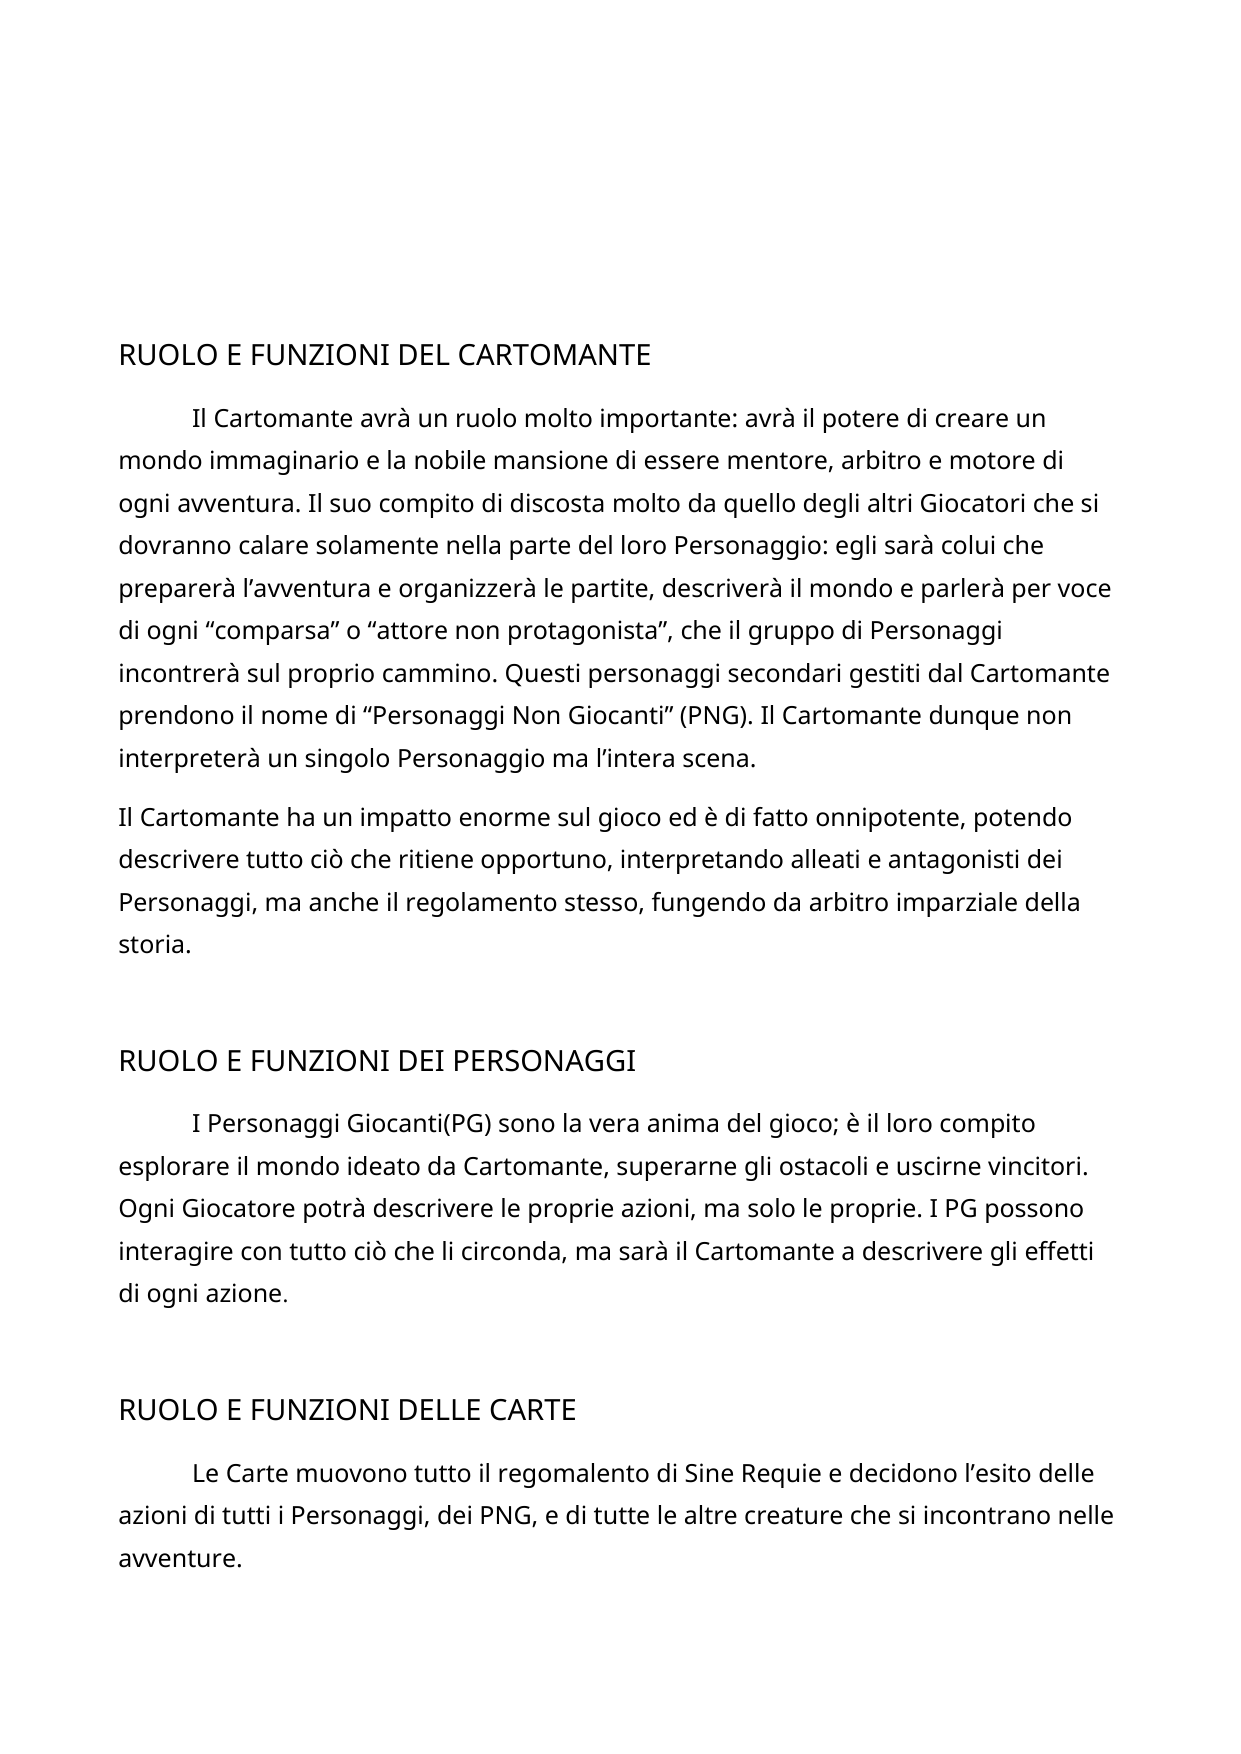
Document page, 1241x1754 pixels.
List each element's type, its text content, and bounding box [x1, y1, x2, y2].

text RUOLO E FUNZIONI DEI PERSONAGGI [118, 1040, 1122, 1079]
text RUOLO E FUNZIONI DELLE CARTE [118, 1389, 1122, 1429]
text I Personaggi Giocanti(PG) sono la vera anima del gioco; è il loro compito esplorare il mondo ideato da Cartomante, superarne gli ostacoli e uscirne vincitori. Ogni Giocatore potrà descrivere le proprie azioni, ma solo le proprie. I PG possono interagire con tutto ciò che li circonda, ma sarà il Cartomante a descrivere gli effetti di ogni azione. [118, 1106, 1122, 1310]
text Il Cartomante ha un impatto enorme sul gioco ed è di fatto onnipotente, potendo descrivere tutto ciò che ritiene opportuno, interpretando alleati e antagonisti dei Personaggi, ma anche il regolamento stesso, fungendo da arbitro imparziale della storia. [118, 799, 1122, 961]
text Le Carte muovono tutto il regomalento di Sine Requie e decidono l’esito delle azioni di tutti i Personaggi, dei PNG, e di tutte le altre creature che si incontrano nelle avventure. [118, 1455, 1122, 1574]
text RUOLO E FUNZIONI DEL CARTOMANTE [118, 334, 1122, 374]
text Il Cartomante avrà un ruolo molto importante: avrà il potere di creare un mondo immaginario e la nobile mansione di essere mentore, arbitro e motore di ogni avventura. Il suo compito di discosta molto da quello degli altri Giocatori che si dovranno calare solamente nella parte del loro Personaggio: egli sarà colui che preparerà l’avventura e organizzerà le partite, descriverà il mondo e parlerà per voce di ogni “comparsa” o “attore non protagonista”, che il gruppo di Personaggi incontrerà sul proprio cammino. Questi personaggi secondari gestiti dal Cartomante prendono il nome di “Personaggi Non Giocanti” (PNG). Il Cartomante dunque non interpreterà un singolo Personaggio ma l’intera scena. [118, 400, 1122, 774]
